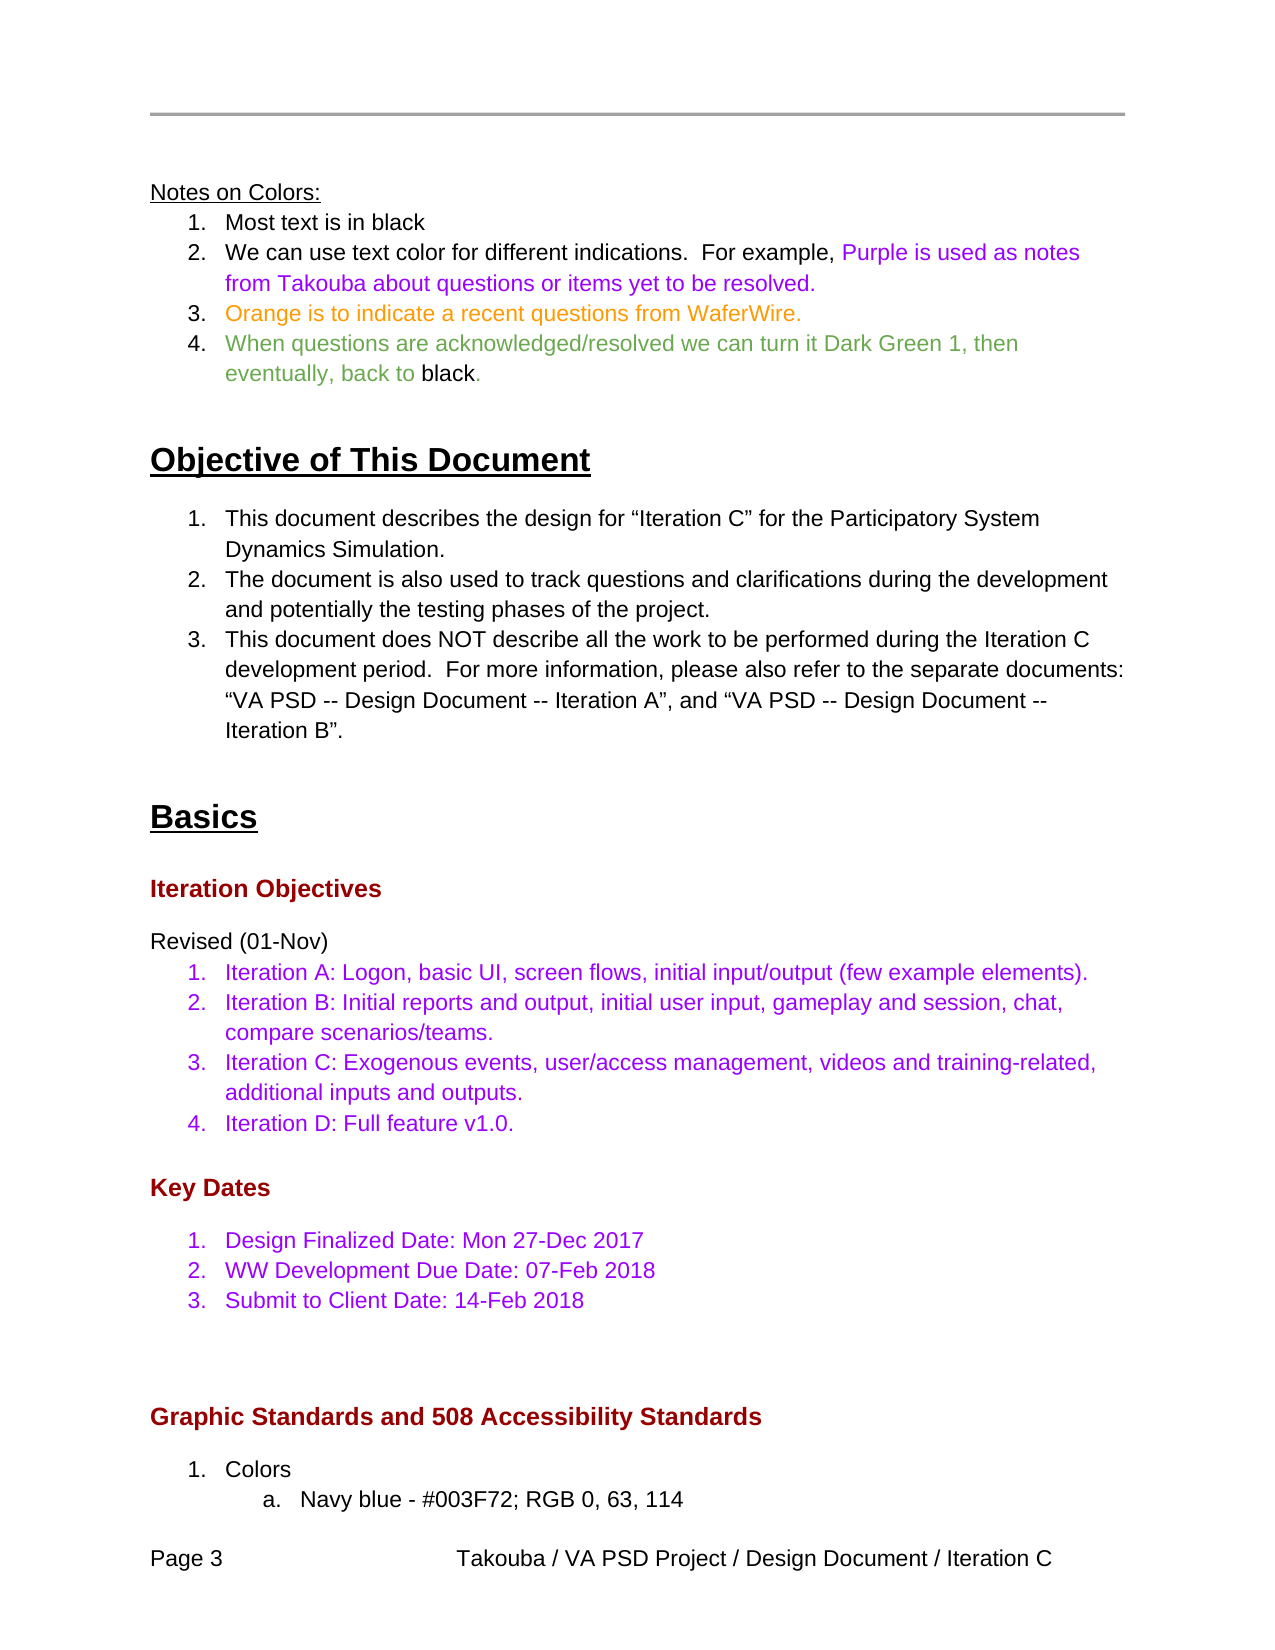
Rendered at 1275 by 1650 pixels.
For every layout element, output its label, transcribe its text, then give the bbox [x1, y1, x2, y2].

list This document does NOT describe all the work to be performed during the Iteration C development period. For more information, please also refer to the separate documents: “VA PSD -- Design Document -- Iteration A”, and “VA PSD -- Design Document -- Iteration B”. [187, 626, 1125, 743]
subtitle Iteration Objectives [150, 874, 1125, 903]
list Design Finalized Date: Mon 27-Dec 2017 [187, 1227, 1125, 1253]
list Submit to Client Date: 14-Feb 2018 [187, 1287, 1125, 1314]
list Colors [187, 1456, 1125, 1482]
list The document is also used to track questions and clarifications during the development and potentially the testing phases of the project. [187, 566, 1125, 622]
list We can use text color for different indications. For example, Purple is used as notes from Takouba about questions or items yet to be resolved. [187, 239, 1125, 296]
list Iteration D: Full feature v1.0. [187, 1109, 1125, 1136]
list Iteration C: Exogenous events, user/access management, videos and training-related, additional inputs and outputs. [187, 1049, 1125, 1106]
list When questions are acknowledged/resolved we can turn it Dark Green 1, then eventually, back to black. [187, 330, 1125, 386]
list Most text is in black [187, 209, 1125, 235]
list This document describes the design for “Iteration C” for the Participatory System Dynamics Simulation. [187, 505, 1125, 562]
list Orange is to indicate a recent questions from WaferWire. [187, 300, 1125, 326]
list WW Development Due Date: 07-Feb 2018 [187, 1257, 1125, 1283]
subtitle Graphic Standards and 508 Accessibility Standards [150, 1402, 1125, 1431]
list Navy blue - #003F72; RGB 0, 63, 114 [262, 1486, 1125, 1512]
subtitle Basics [150, 797, 1125, 835]
text Notes on Colors: [150, 179, 1125, 205]
list Iteration B: Initial reports and output, initial user input, gameplay and session, chat, compare scenarios/teams. [187, 989, 1125, 1045]
text Revised (01-Nov) [150, 928, 1125, 955]
list Iteration A: Logon, basic UI, screen flows, initial input/output (few example elements). [187, 958, 1125, 985]
subtitle Objective of This Document [150, 440, 1125, 479]
subtitle Key Dates [150, 1173, 1125, 1202]
